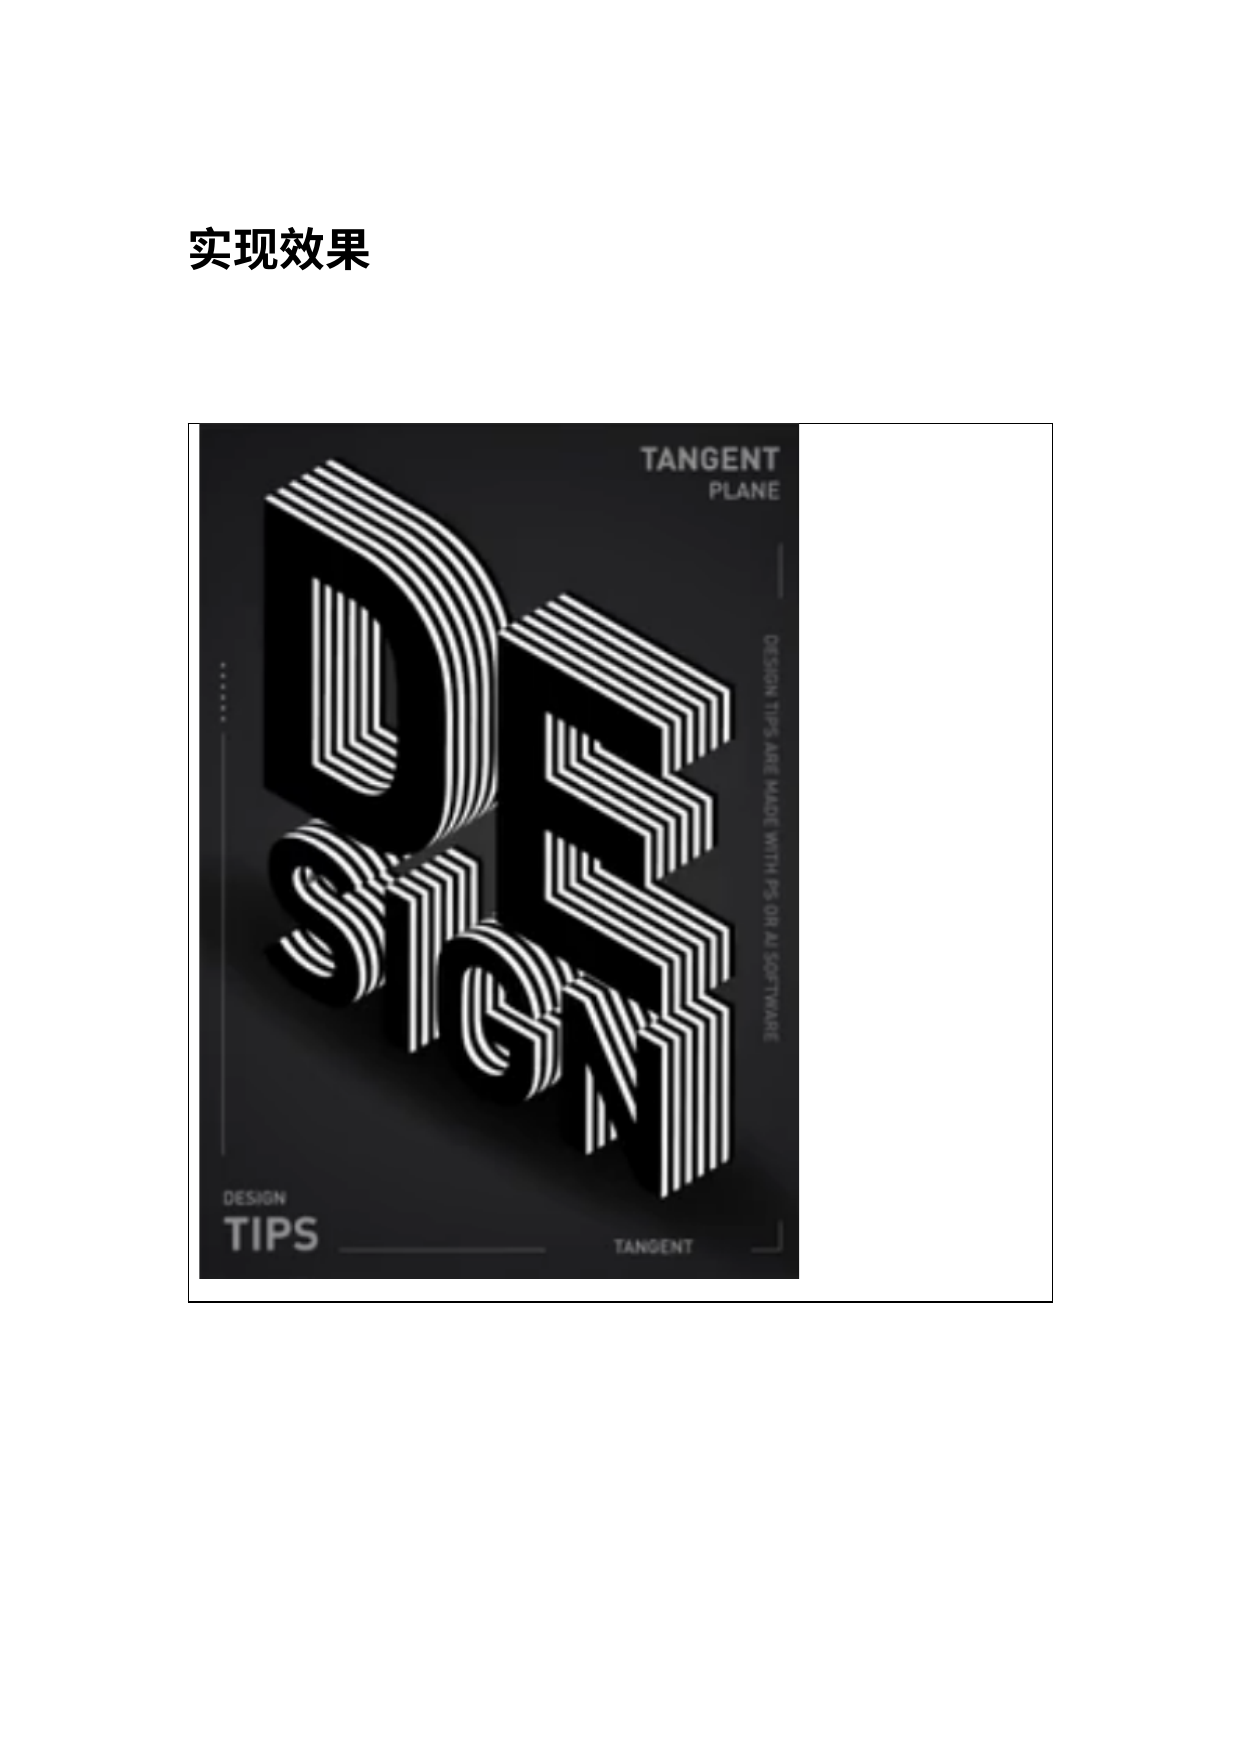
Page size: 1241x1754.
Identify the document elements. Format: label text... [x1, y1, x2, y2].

picture [199, 423, 800, 1279]
table_header [189, 424, 1052, 1301]
subtitle 实现效果 [187, 197, 1053, 295]
